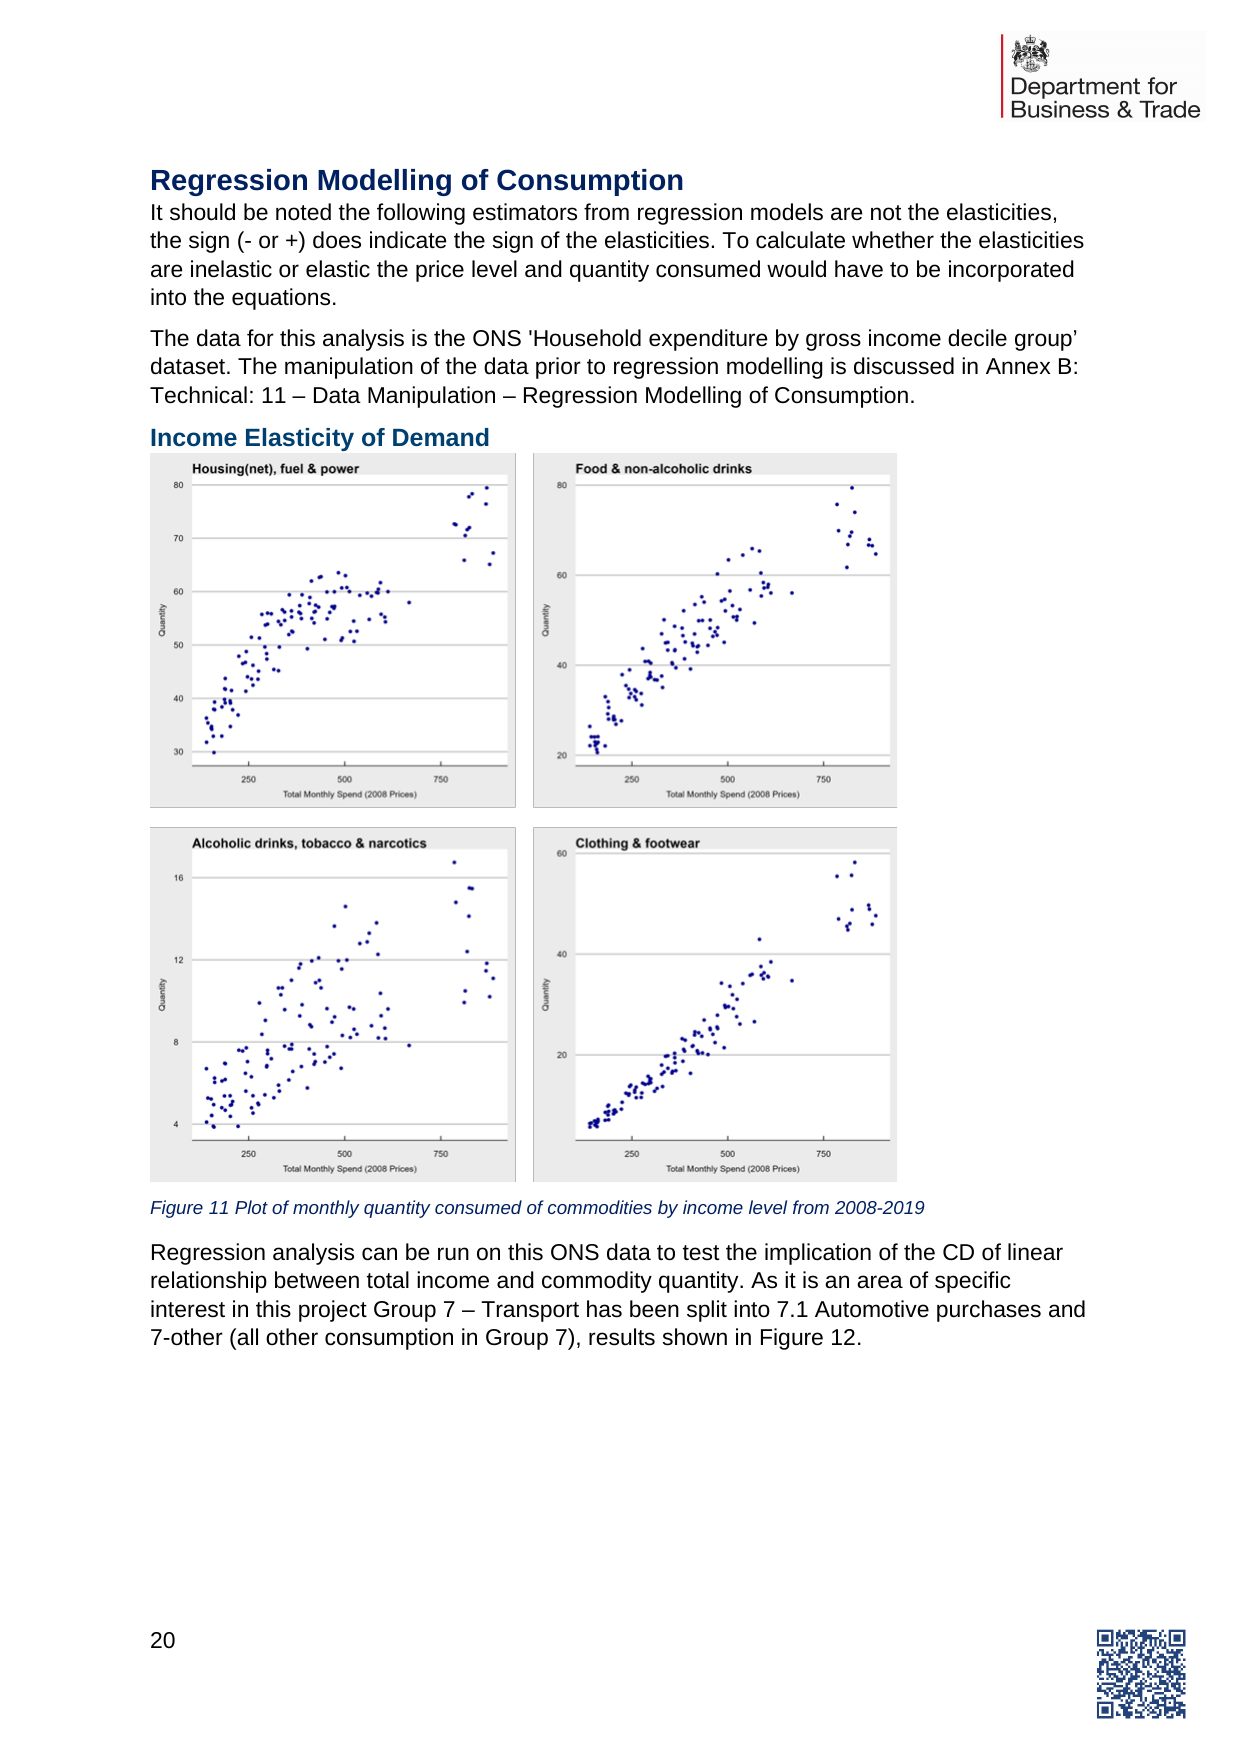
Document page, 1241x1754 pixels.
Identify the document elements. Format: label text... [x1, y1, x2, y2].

subtitle Regression Modelling of Consumption [150, 162, 1090, 196]
text The data for this analysis is the ONS 'Household expenditure by gross income decile group’ dataset. The manipulation of the data prior to regression modelling is discussed in Annex B: Technical: 11 – Data Manipulation – Regression Modelling of Consumption. [150, 325, 1090, 408]
picture [150, 453, 898, 1182]
text Regression analysis can be run on this ONS data to test the implication of the CD of linear relationship between total income and commodity quantity. As it is an area of specific interest in this project Group 7 – Transport has been split into 7.1 Automotive purchases and 7-other (all other consumption in Group 7), results shown in Figure 12. [150, 1239, 1090, 1351]
picture [1096, 1629, 1186, 1719]
text Figure 11 Plot of monthly quantity consumed of commodities by income level from 2008-2019 [150, 1196, 1090, 1218]
picture [997, 31, 1207, 122]
text It should be noted the following estimators from regression models are not the elasticities, the sign (- or +) does indicate the sign of the elasticities. To calculate whether the elasticities are inelastic or elastic the price level and quantity consumed would have to be incorporated into the equations. [150, 199, 1090, 310]
subtitle Income Elasticity of Demand [150, 423, 1090, 451]
